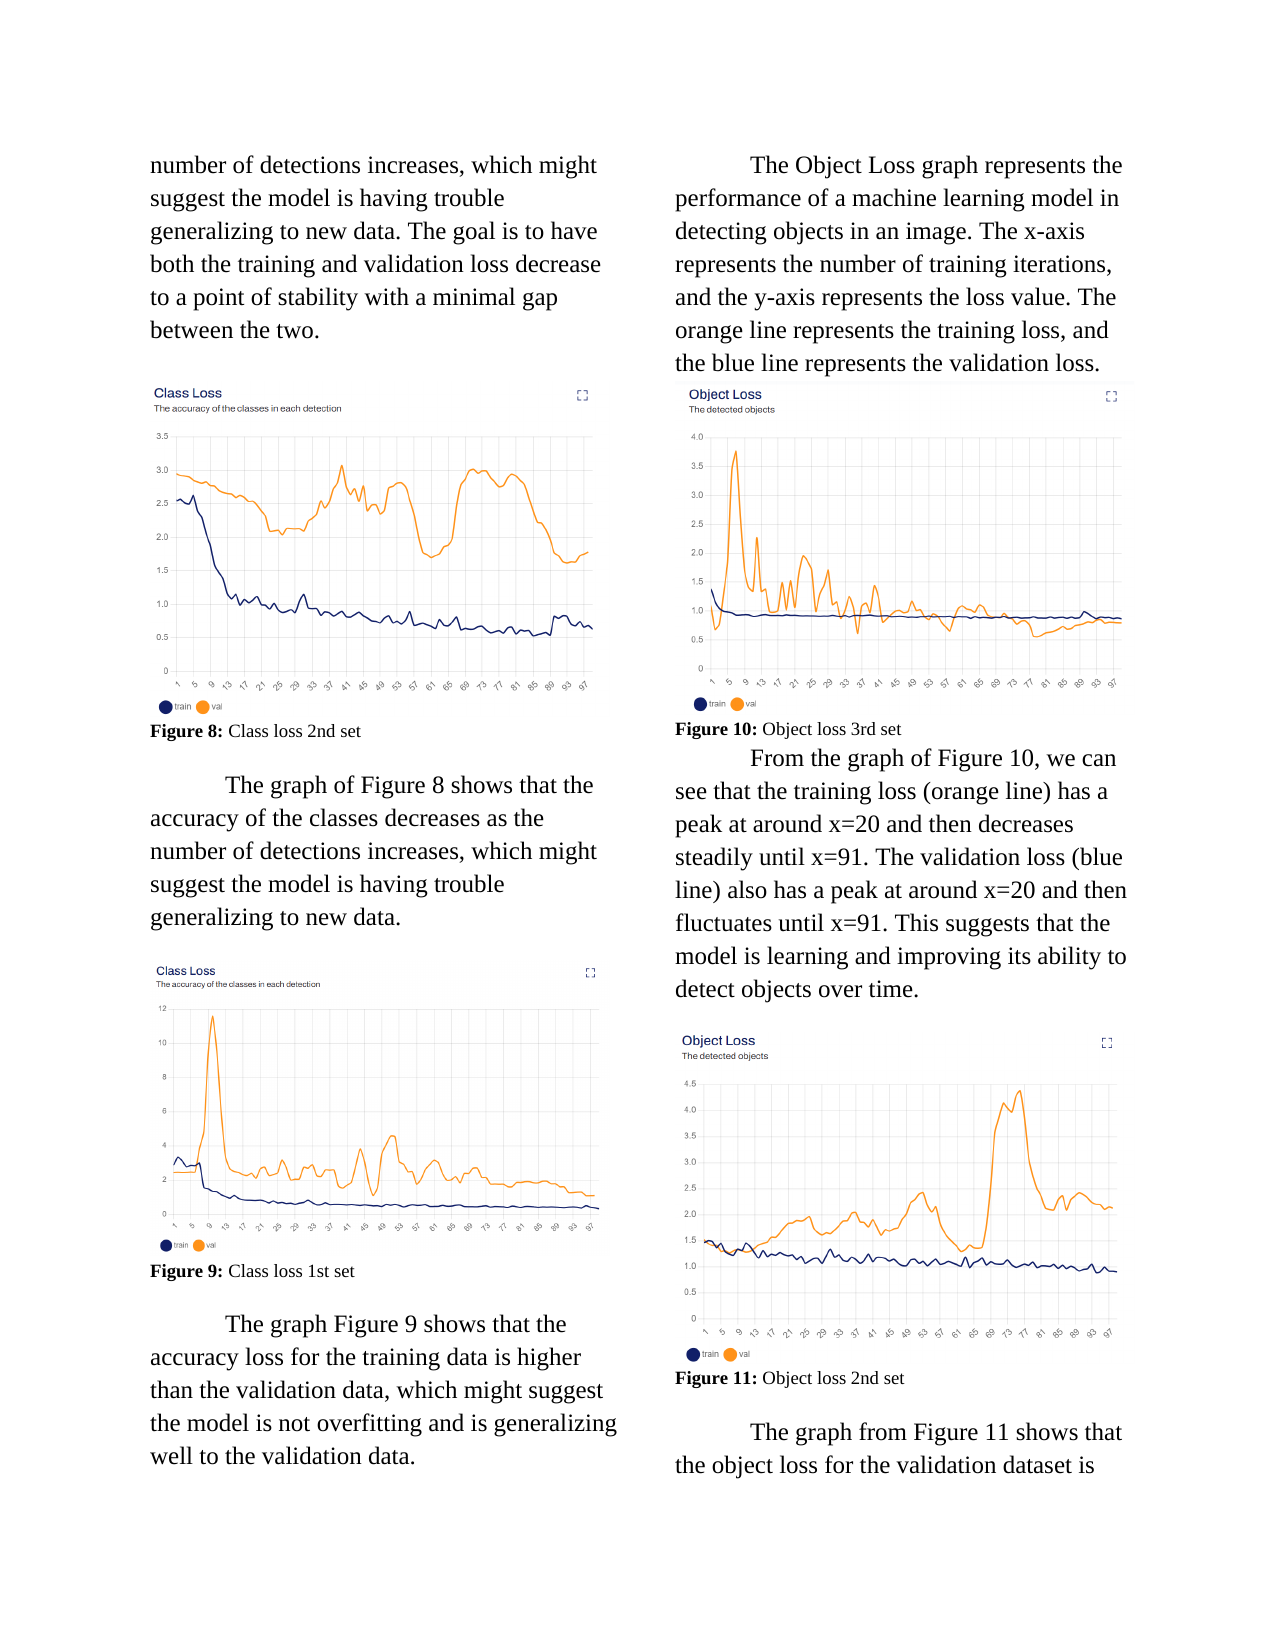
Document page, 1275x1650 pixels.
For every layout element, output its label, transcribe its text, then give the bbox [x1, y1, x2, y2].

text The graph of Figure 8 shows that the accuracy of the classes decreases as the number of detections increases, which might suggest the model is having trouble generalizing to new data. [150, 770, 619, 931]
text Figure 11: Object loss 2nd set [675, 1367, 1144, 1389]
picture [675, 1032, 1135, 1364]
text From the graph of Figure 10, we can see that the training loss (orange line) has a peak at around x=20 and then decreases steadily until x=91. The validation loss (blue line) also has a peak at around x=20 and then fluctuates until x=91. This suggests that the model is learning and improving its ability to detect objects over time. [675, 743, 1144, 1003]
text The graph Figure 9 shows that the accuracy loss for the training data is higher than the validation data, which might suggest the model is not overfitting and is generalizing well to the validation data. [150, 1309, 619, 1470]
text The Object Loss graph represents the performance of a machine learning model in detecting objects in an image. The x-axis represents the number of training iterations, and the y-axis represents the loss value. The orange line represents the training loss, and the blue line represents the validation loss. [675, 150, 1144, 377]
text Figure 10: Object loss 3rd set [675, 718, 1144, 740]
text Figure 8: Class loss 2nd set [150, 720, 619, 742]
picture [150, 381, 610, 717]
text Figure 9: Class loss 1st set [150, 1259, 619, 1281]
picture [150, 960, 610, 1256]
picture [675, 381, 1135, 715]
